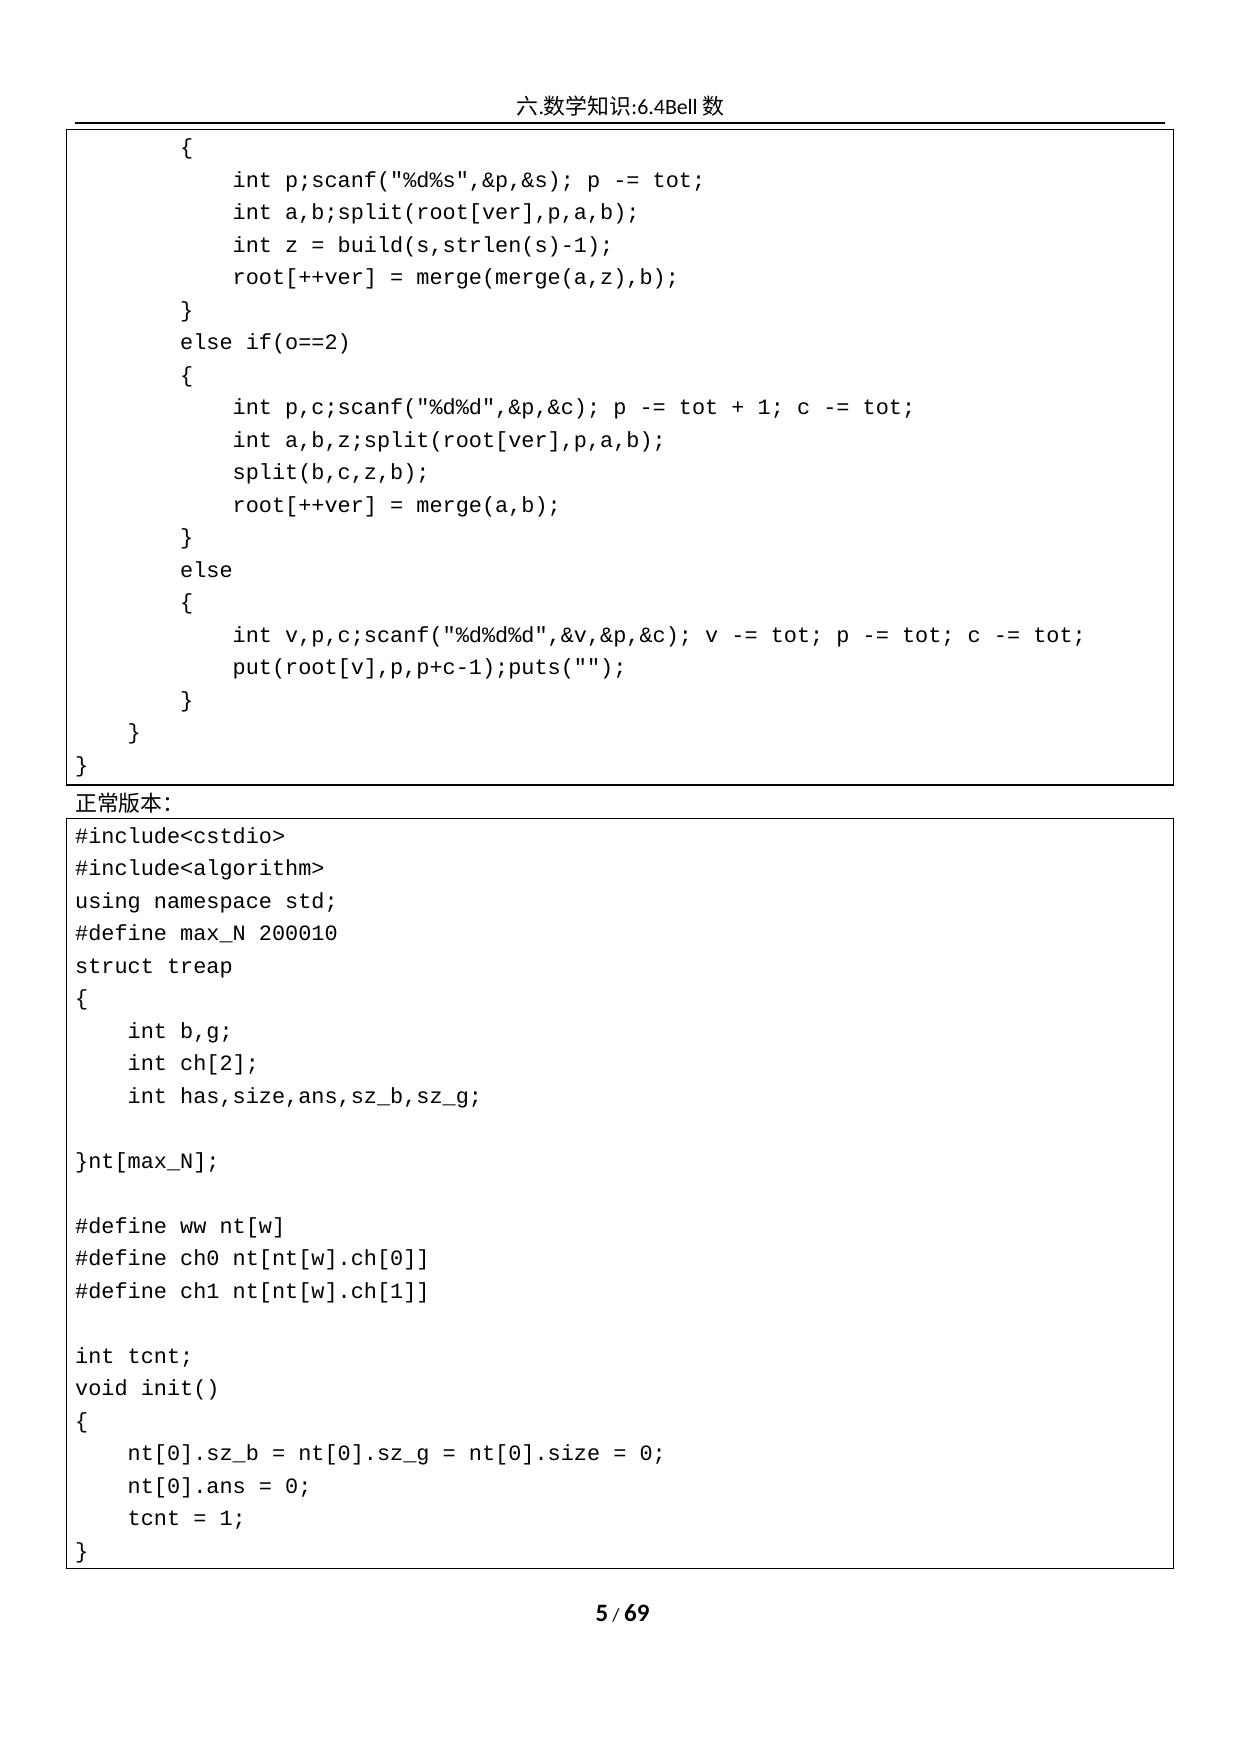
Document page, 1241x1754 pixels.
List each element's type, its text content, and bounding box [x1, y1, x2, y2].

text int p,c;scanf("%d%d",&p,&c); p -= tot + 1; c -= tot; [75, 392, 1165, 425]
text else [75, 555, 1165, 587]
text void init() [75, 1374, 1165, 1406]
text #define max_N 200010 [75, 919, 1165, 951]
text #define ch0 nt[nt[w].ch[0]] [75, 1244, 1165, 1276]
text } [75, 685, 1165, 717]
text #define ch1 nt[nt[w].ch[1]] [75, 1276, 1165, 1309]
text } [75, 522, 1165, 555]
text using namespace std; [75, 886, 1165, 919]
text #include<cstdio> [67, 819, 1173, 854]
text int b,g; [75, 1016, 1165, 1049]
text { [75, 360, 1165, 392]
text int tcnt; [75, 1341, 1165, 1374]
text nt[0].sz_b = nt[0].sz_g = nt[0].size = 0; [75, 1439, 1165, 1471]
text int z = build(s,strlen(s)-1); [75, 230, 1165, 262]
text split(b,c,z,b); [75, 457, 1165, 490]
text } [75, 717, 1165, 747]
text } [67, 747, 1173, 784]
text int ch[2]; [75, 1049, 1165, 1081]
text { [75, 587, 1165, 620]
text #include<algorithm> [75, 854, 1165, 886]
text nt[0].ans = 0; [75, 1471, 1165, 1504]
text } [75, 1536, 1165, 1568]
text int v,p,c;scanf("%d%d%d",&v,&p,&c); v -= tot; p -= tot; c -= tot; [75, 620, 1165, 652]
text else if(o==2) [75, 327, 1165, 360]
text put(root[v],p,p+c-1);puts(""); [75, 652, 1165, 685]
text tcnt = 1; [75, 1504, 1165, 1536]
text { [75, 1406, 1165, 1439]
text int a,b;split(root[ver],p,a,b); [75, 197, 1165, 230]
text } [75, 295, 1165, 327]
text int p;scanf("%d%s",&p,&s); p -= tot; [75, 165, 1165, 197]
text #define ww nt[w] [75, 1211, 1165, 1244]
text 正常版本： [75, 786, 1165, 818]
text struct treap [75, 951, 1165, 984]
text int has,size,ans,sz_b,sz_g; [75, 1081, 1165, 1114]
text { [67, 130, 1173, 165]
text int a,b,z;split(root[ver],p,a,b); [75, 425, 1165, 457]
text { [75, 984, 1165, 1016]
text }nt[max_N]; [75, 1146, 1165, 1179]
text root[++ver] = merge(a,b); [75, 490, 1165, 522]
text root[++ver] = merge(merge(a,z),b); [75, 262, 1165, 295]
